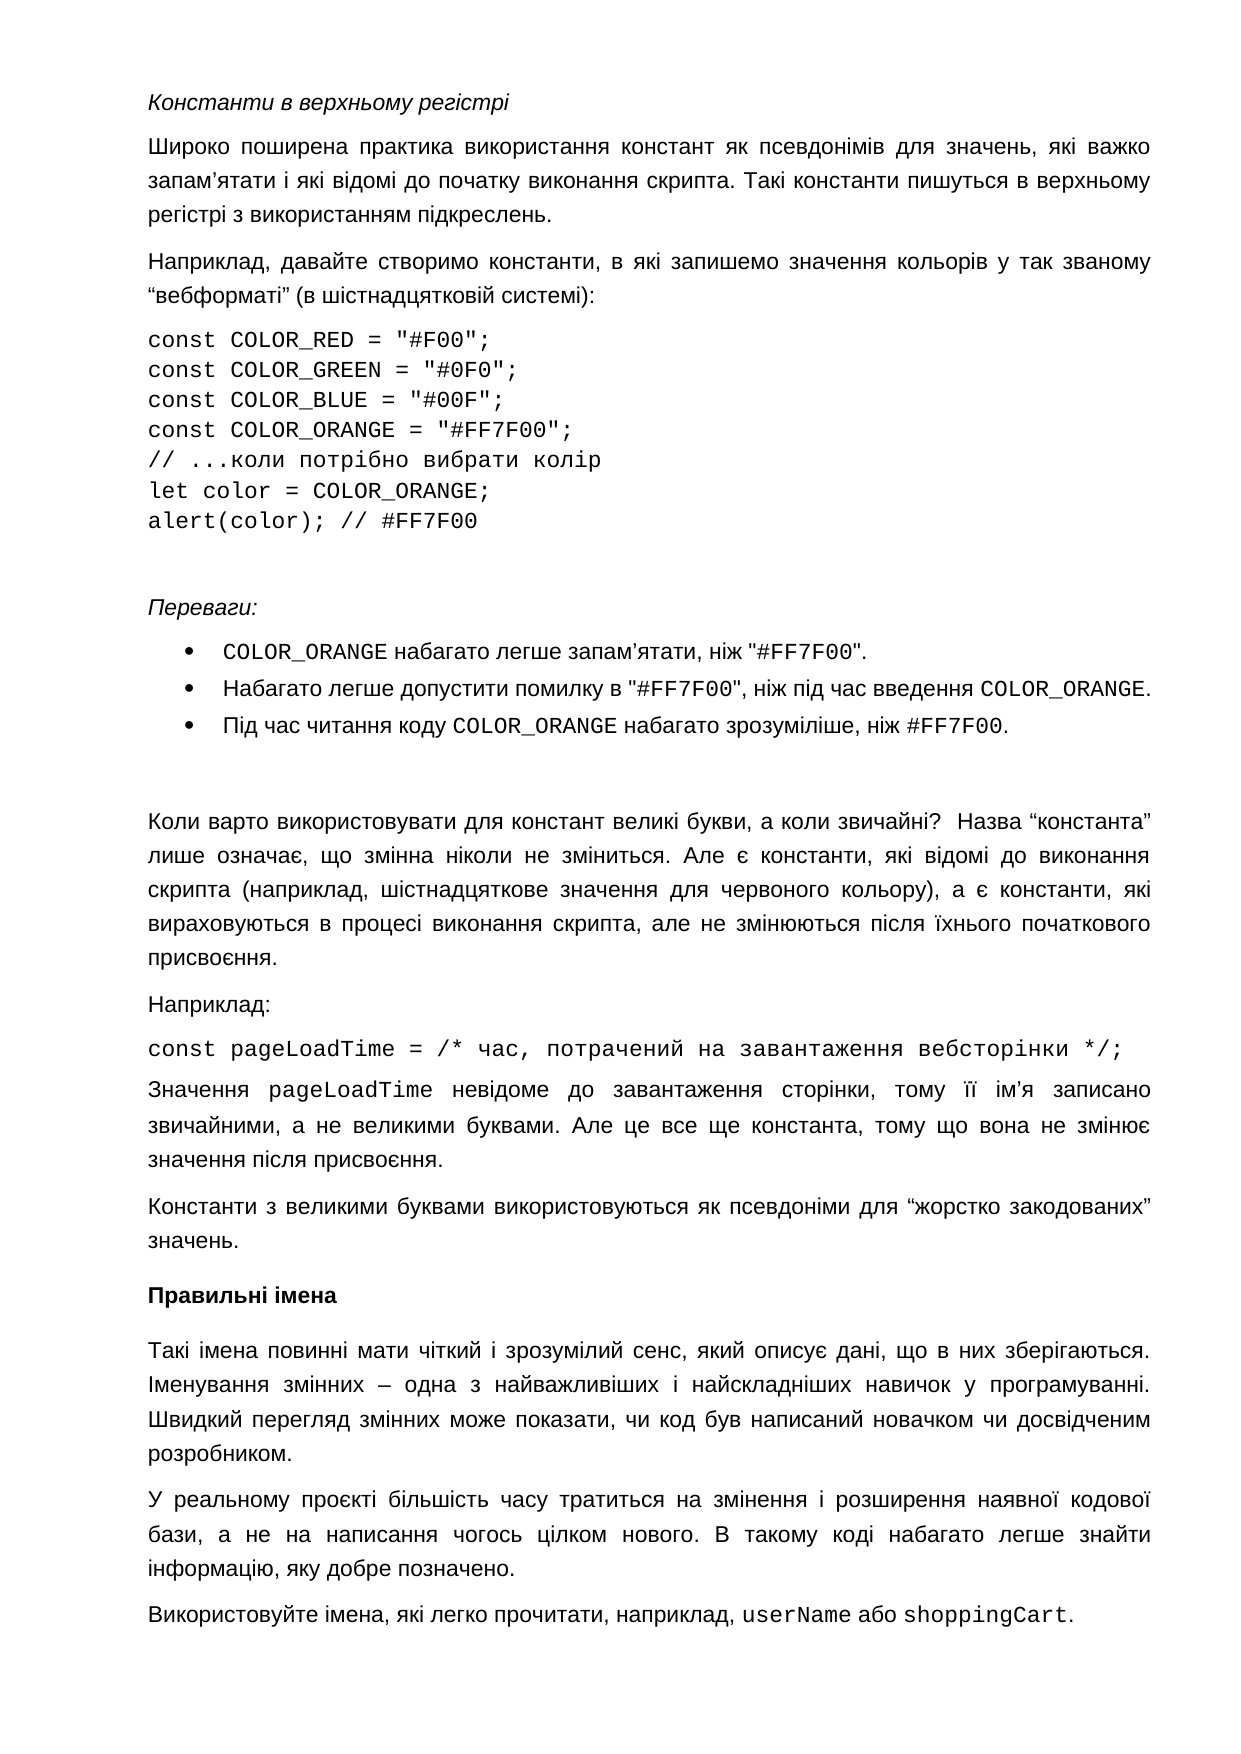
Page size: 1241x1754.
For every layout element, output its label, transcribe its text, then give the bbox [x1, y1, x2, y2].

text У реальному проєкті більшість часу тратиться на змінення і розширення наявної кодової бази, а не на написання чогось цілком нового. В такому коді набагато легше знайти інформацію, яку добре позначено. [148, 1486, 1152, 1581]
text Широко поширена практика використання констант як псевдонімів для значень, які важко запам’ятати і які відомі до початку виконання скрипта. Такі константи пишуться в верхньому регістрі з використанням підкреслень. [148, 133, 1152, 227]
subtitle const COLOR_BLUE = "#00F"; [148, 389, 1152, 414]
subtitle const COLOR_ORANGE = "#FF7F00"; [148, 419, 1152, 445]
text Такі імена повинні мати чіткий і зрозумілий сенс, який описує дані, що в них зберігаються. Іменування змінних – одна з найважливіших і найскладніших навичок у програмуванні. Швидкий перегляд змінних може показати, чи код був написаний новачком чи досвідченим розробником. [148, 1337, 1152, 1466]
subtitle Правильні імена [148, 1282, 1152, 1309]
list Набагато легше допустити помилку в "#FF7F00", ніж під час введення COLOR_ORANGE. [185, 675, 1152, 703]
list COLOR_ORANGE набагато легше запам’ятати, ніж "#FF7F00". [185, 638, 1152, 667]
subtitle const pageLoadTime = /* час, потрачений на завантаження вебсторінки */; [148, 1038, 1152, 1064]
subtitle const COLOR_RED = "#F00"; [148, 328, 1152, 354]
subtitle let color = COLOR_ORANGE; [148, 479, 1152, 505]
subtitle const COLOR_GREEN = "#0F0"; [148, 358, 1152, 384]
subtitle Переваги: [148, 594, 1152, 621]
subtitle Константи в верхньому регістрі [148, 88, 1152, 115]
list Під час читання коду COLOR_ORANGE набагато зрозуміліше, ніж #FF7F00. [185, 712, 1152, 740]
text Наприклад, давайте створимо константи, в які запишемо значення кольорів у так званому “вебформаті” (в шістнадцятковій системі): [148, 248, 1152, 308]
text Значення pageLoadTime невідоме до завантаження сторінки, тому її ім’я записано звичайними, а не великими буквами. Але це все ще константа, тому що вона не змінює значення після присвоєння. [148, 1076, 1152, 1173]
subtitle // ...коли потрібно вибрати колір [148, 449, 1152, 475]
text Константи з великими буквами використовуються як псевдоніми для “жорстко закодованих” значень. [148, 1193, 1152, 1254]
text Використовуйте імена, які легко прочитати, наприклад, userName або shoppingCart. [148, 1601, 1152, 1630]
text Коли варто використовувати для констант великі букви, а коли звичайні? Назва “константа” лише означає, що змінна ніколи не зміниться. Але є константи, які відомі до виконання скрипта (наприклад, шістнадцяткове значення для червоного кольору), а є константи, які вираховуються в процесі виконання скрипта, але не змінюються після їхнього початкового присвоєння. [148, 808, 1152, 971]
text Наприклад: [148, 991, 1152, 1017]
subtitle alert(color); // #FF7F00 [148, 509, 1152, 535]
